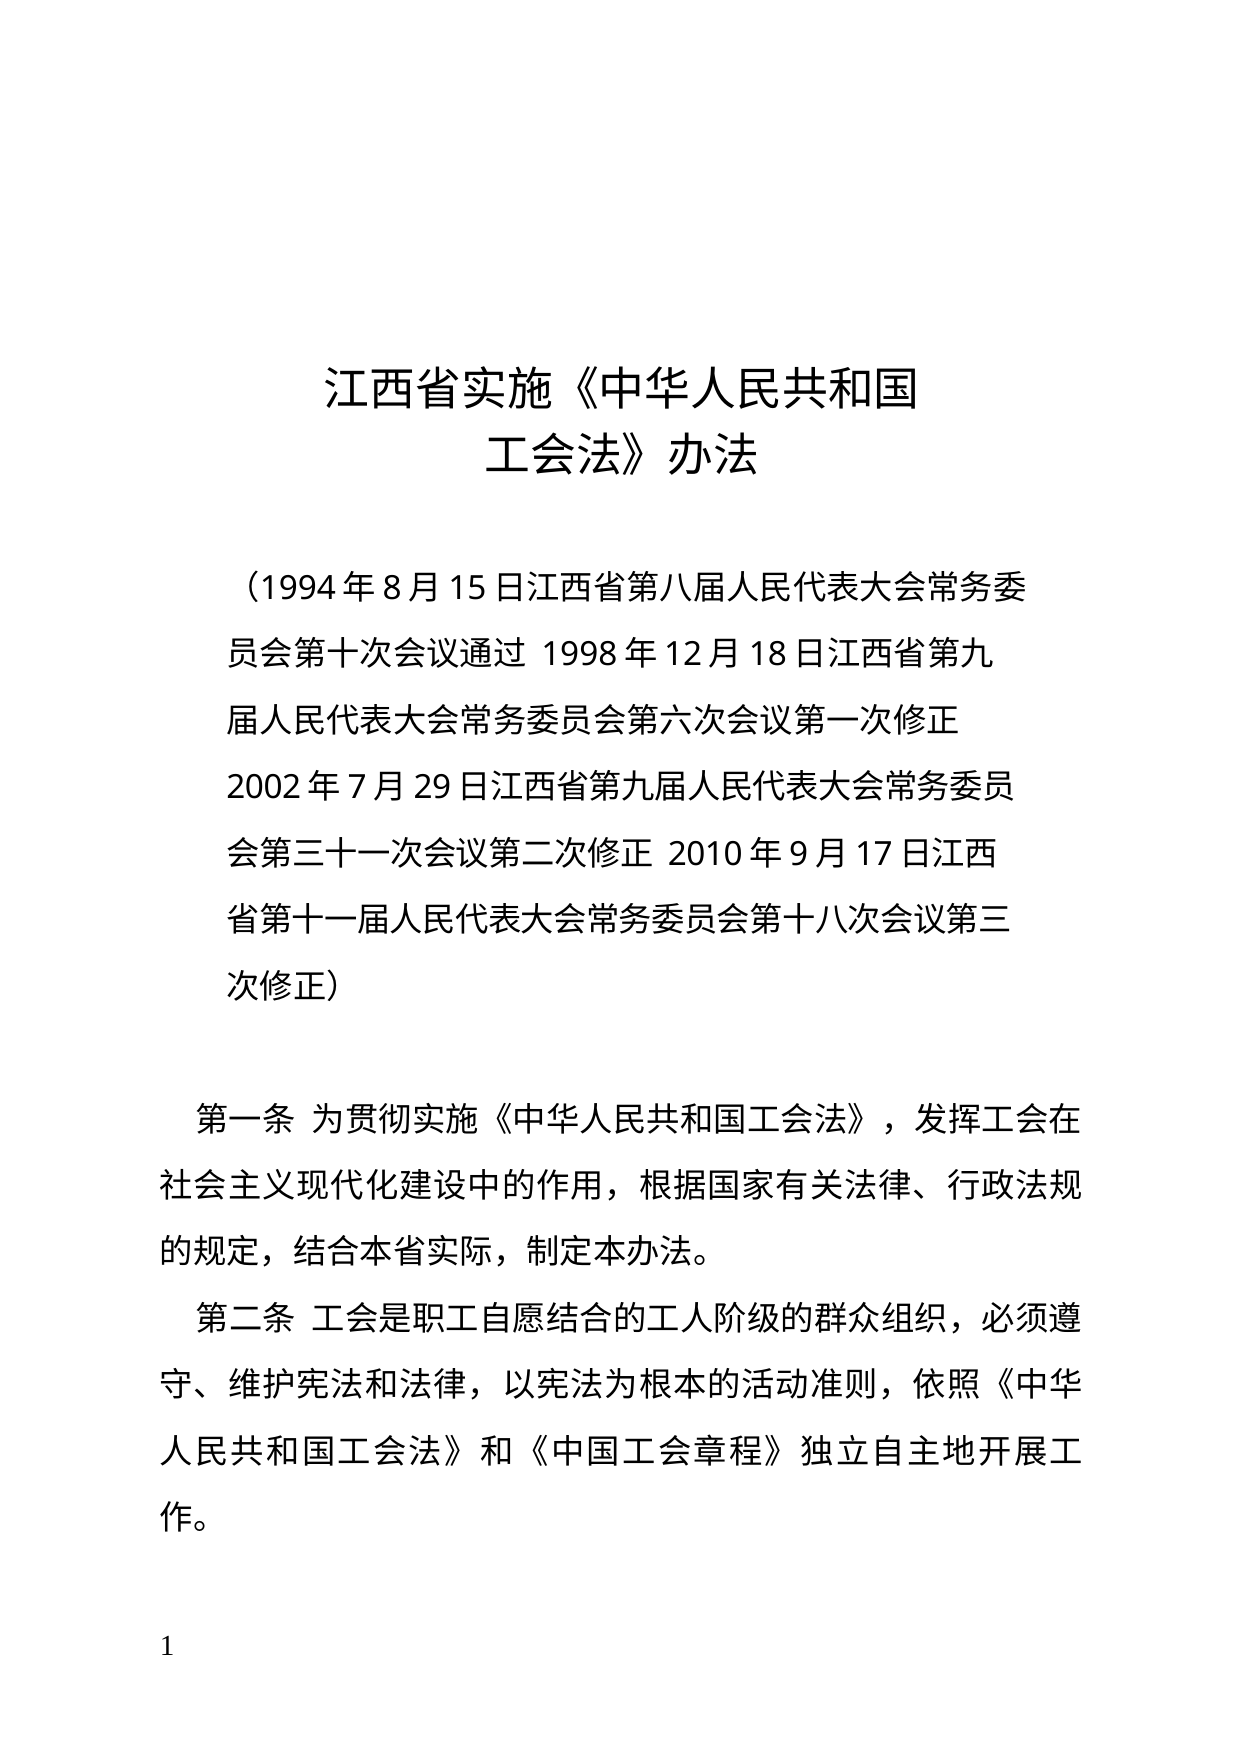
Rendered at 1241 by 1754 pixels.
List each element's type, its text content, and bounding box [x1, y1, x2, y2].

text 第二条 工会是职工自愿结合的工人阶级的群众组织，必须遵守、维护宪法和法律，以宪法为根本的活动准则，依照《中华人民共和国工会法》和《中国工会章程》独立自主地开展工作。 [159, 1283, 1084, 1548]
text 届人民代表大会常务委员会第六次会议第一次修正 [159, 684, 1084, 751]
text 员会第十次会议通过 1998年12月18日江西省第九 [159, 618, 1084, 684]
text 工会法》办法 [159, 419, 1084, 485]
text 省第十一届人民代表大会常务委员会第十八次会议第三 [159, 884, 1084, 950]
text 第一条 为贯彻实施《中华人民共和国工会法》，发挥工会在社会主义现代化建设中的作用，根据国家有关法律、行政法规的规定，结合本省实际，制定本办法。 [159, 1083, 1084, 1283]
text 会第三十一次会议第二次修正 2010年9月17日江西 [159, 817, 1084, 884]
text 2002年7月29日江西省第九届人民代表大会常务委员 [159, 751, 1084, 817]
text 江西省实施《中华人民共和国 [159, 352, 1084, 419]
text 次修正） [159, 950, 1084, 1017]
text （1994年8月15日江西省第八届人民代表大会常务委 [159, 552, 1084, 618]
